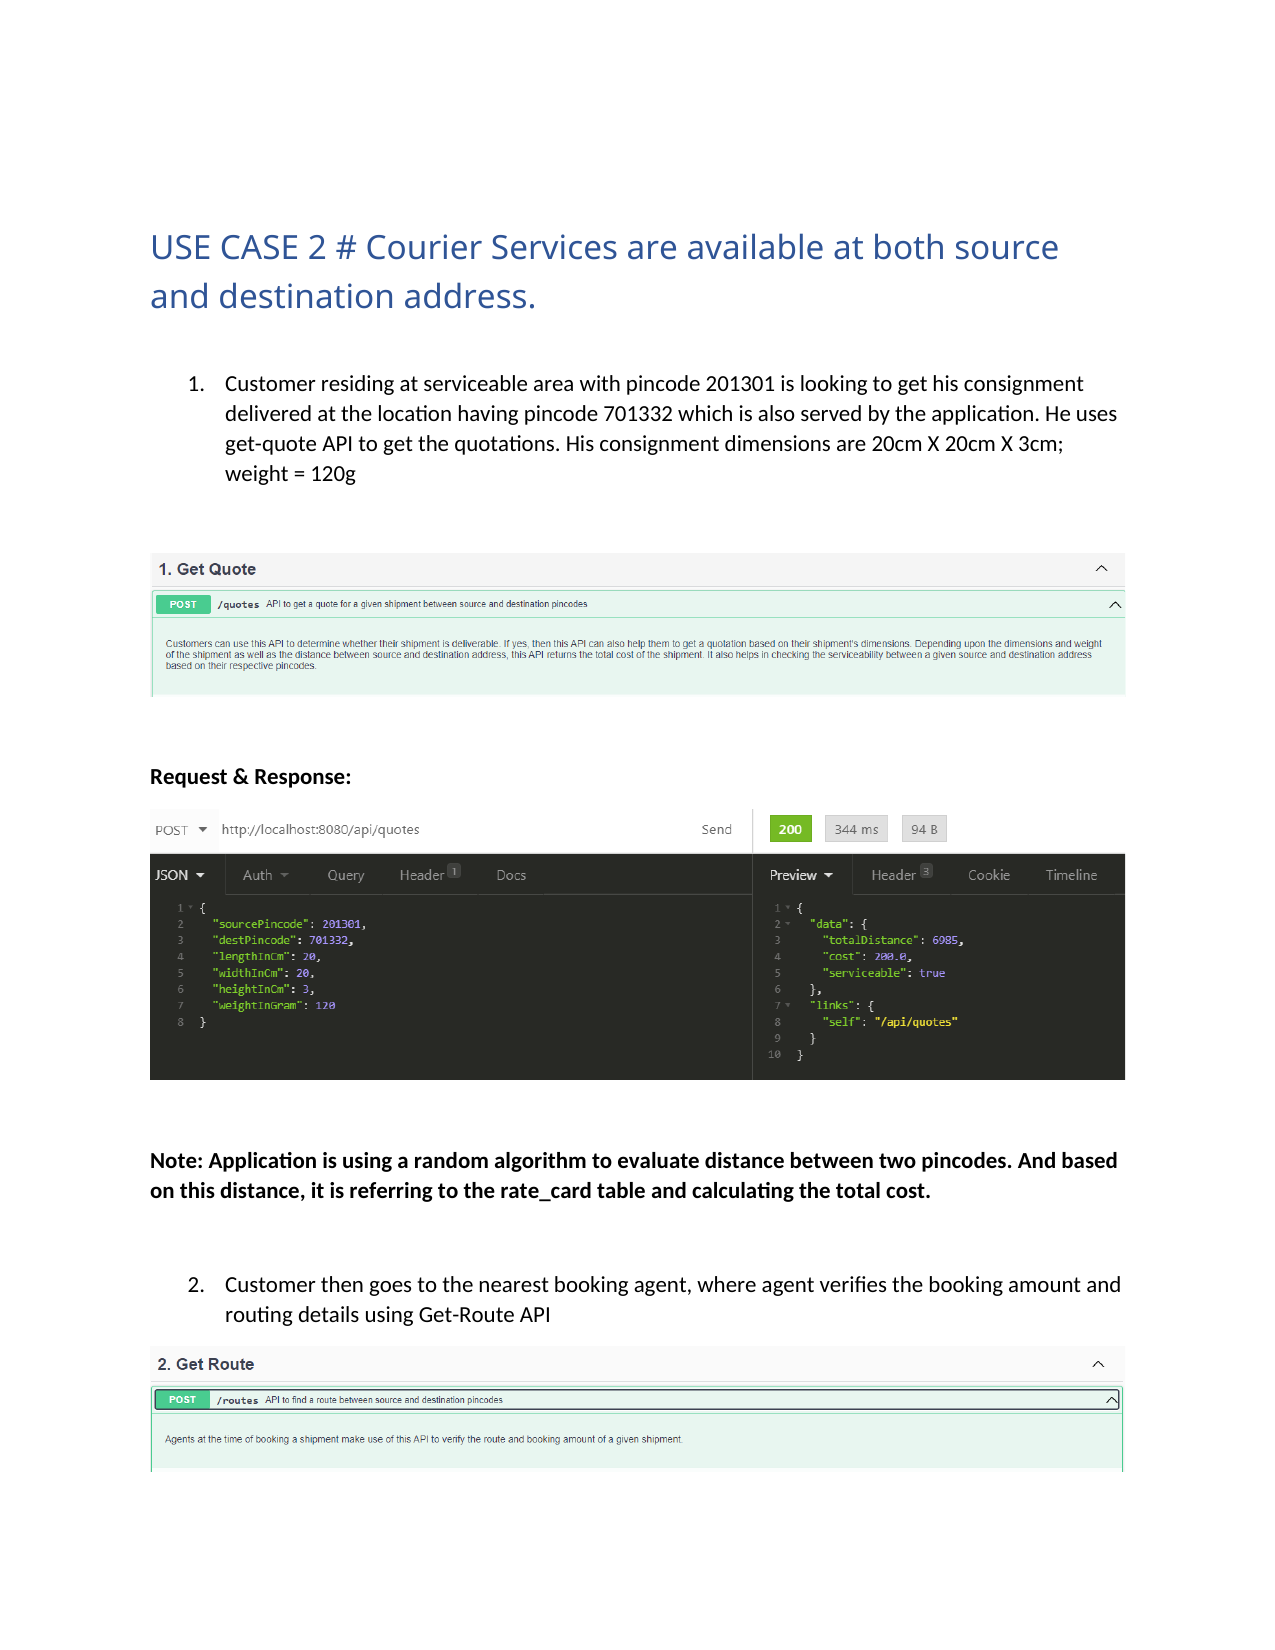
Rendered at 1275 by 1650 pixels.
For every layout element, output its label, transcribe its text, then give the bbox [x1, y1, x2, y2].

picture [150, 553, 1125, 697]
picture [150, 1346, 1125, 1472]
text Note: Application is using a random algorithm to evaluate distance between two pincodes. And based on this distance, it is referring to the rate_card table and calculating the total cost. [150, 1146, 1125, 1204]
text Request & Response: [150, 762, 1125, 790]
subtitle USE CASE 2 # Courier Services are available at both source and destination address. [150, 224, 1125, 318]
picture [150, 809, 1125, 1080]
list Customer residing at serviceable area with pincode 201301 is looking to get his consignment delivered at the location having pincode 701332 which is also served by the application. He uses get-quote API to get the quotations. His consignment dimensions are 20cm X 20cm X 3cm; weight = 120g [187, 369, 1125, 487]
list Customer then goes to the nearest booking agent, where agent verifies the booking amount and routing details using Get-Route API [187, 1270, 1125, 1328]
